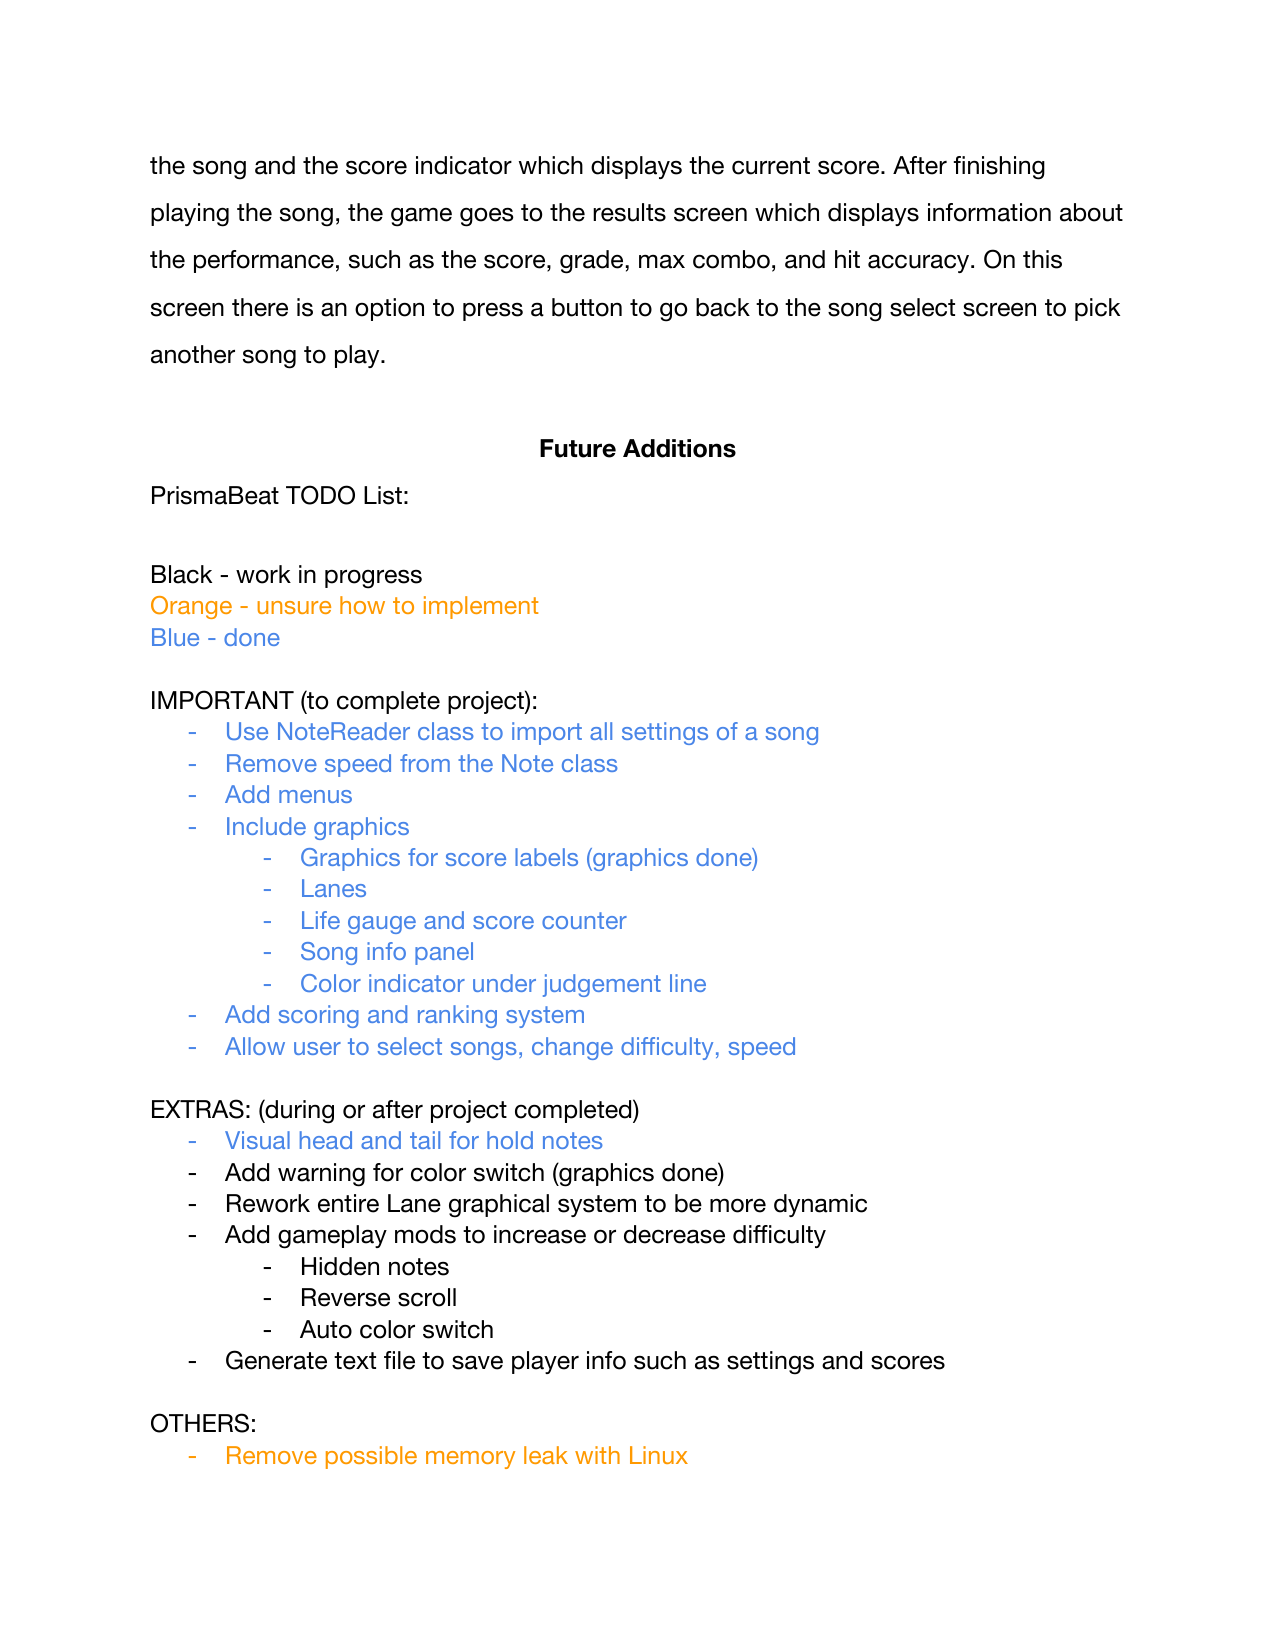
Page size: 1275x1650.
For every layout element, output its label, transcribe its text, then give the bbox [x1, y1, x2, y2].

text Orange - unsure how to implement [150, 590, 1125, 622]
list Auto color switch [262, 1314, 1125, 1345]
list Life gauge and score counter [262, 905, 1125, 936]
list Song info panel [262, 936, 1125, 968]
list Reverse scroll [262, 1282, 1125, 1314]
list Rework entire Lane graphical system to be more dynamic [187, 1188, 1125, 1219]
list Allow user to select songs, change difficulty, speed [187, 1031, 1125, 1062]
list Hidden notes [262, 1251, 1125, 1282]
list Use NoteReader class to import all settings of a song [187, 716, 1125, 748]
text Black - work in progress [150, 559, 1125, 590]
list Color indicator under judgement line [262, 968, 1125, 999]
list Lanes [262, 873, 1125, 905]
list Graphics for score labels (graphics done) [262, 842, 1125, 873]
text Future Additions [150, 433, 1125, 464]
list Visual head and tail for hold notes [187, 1125, 1125, 1157]
text OTHERS: [150, 1408, 1125, 1440]
list Include graphics [187, 811, 1125, 842]
list Generate text file to save player info such as settings and scores [187, 1345, 1125, 1377]
text PrismaBeat TODO List: [150, 480, 1125, 512]
list Add warning for color switch (graphics done) [187, 1157, 1125, 1188]
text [150, 150, 1125, 370]
list Remove possible memory leak with Linux [187, 1440, 1125, 1471]
text EXTRAS: (during or after project completed) [150, 1094, 1125, 1125]
list Add scoring and ranking system [187, 999, 1125, 1031]
list Add gameplay mods to increase or decrease difficulty [187, 1219, 1125, 1251]
text Blue - done [150, 622, 1125, 653]
list Add menus [187, 779, 1125, 811]
text IMPORTANT (to complete project): [150, 685, 1125, 716]
list Remove speed from the Note class [187, 748, 1125, 779]
